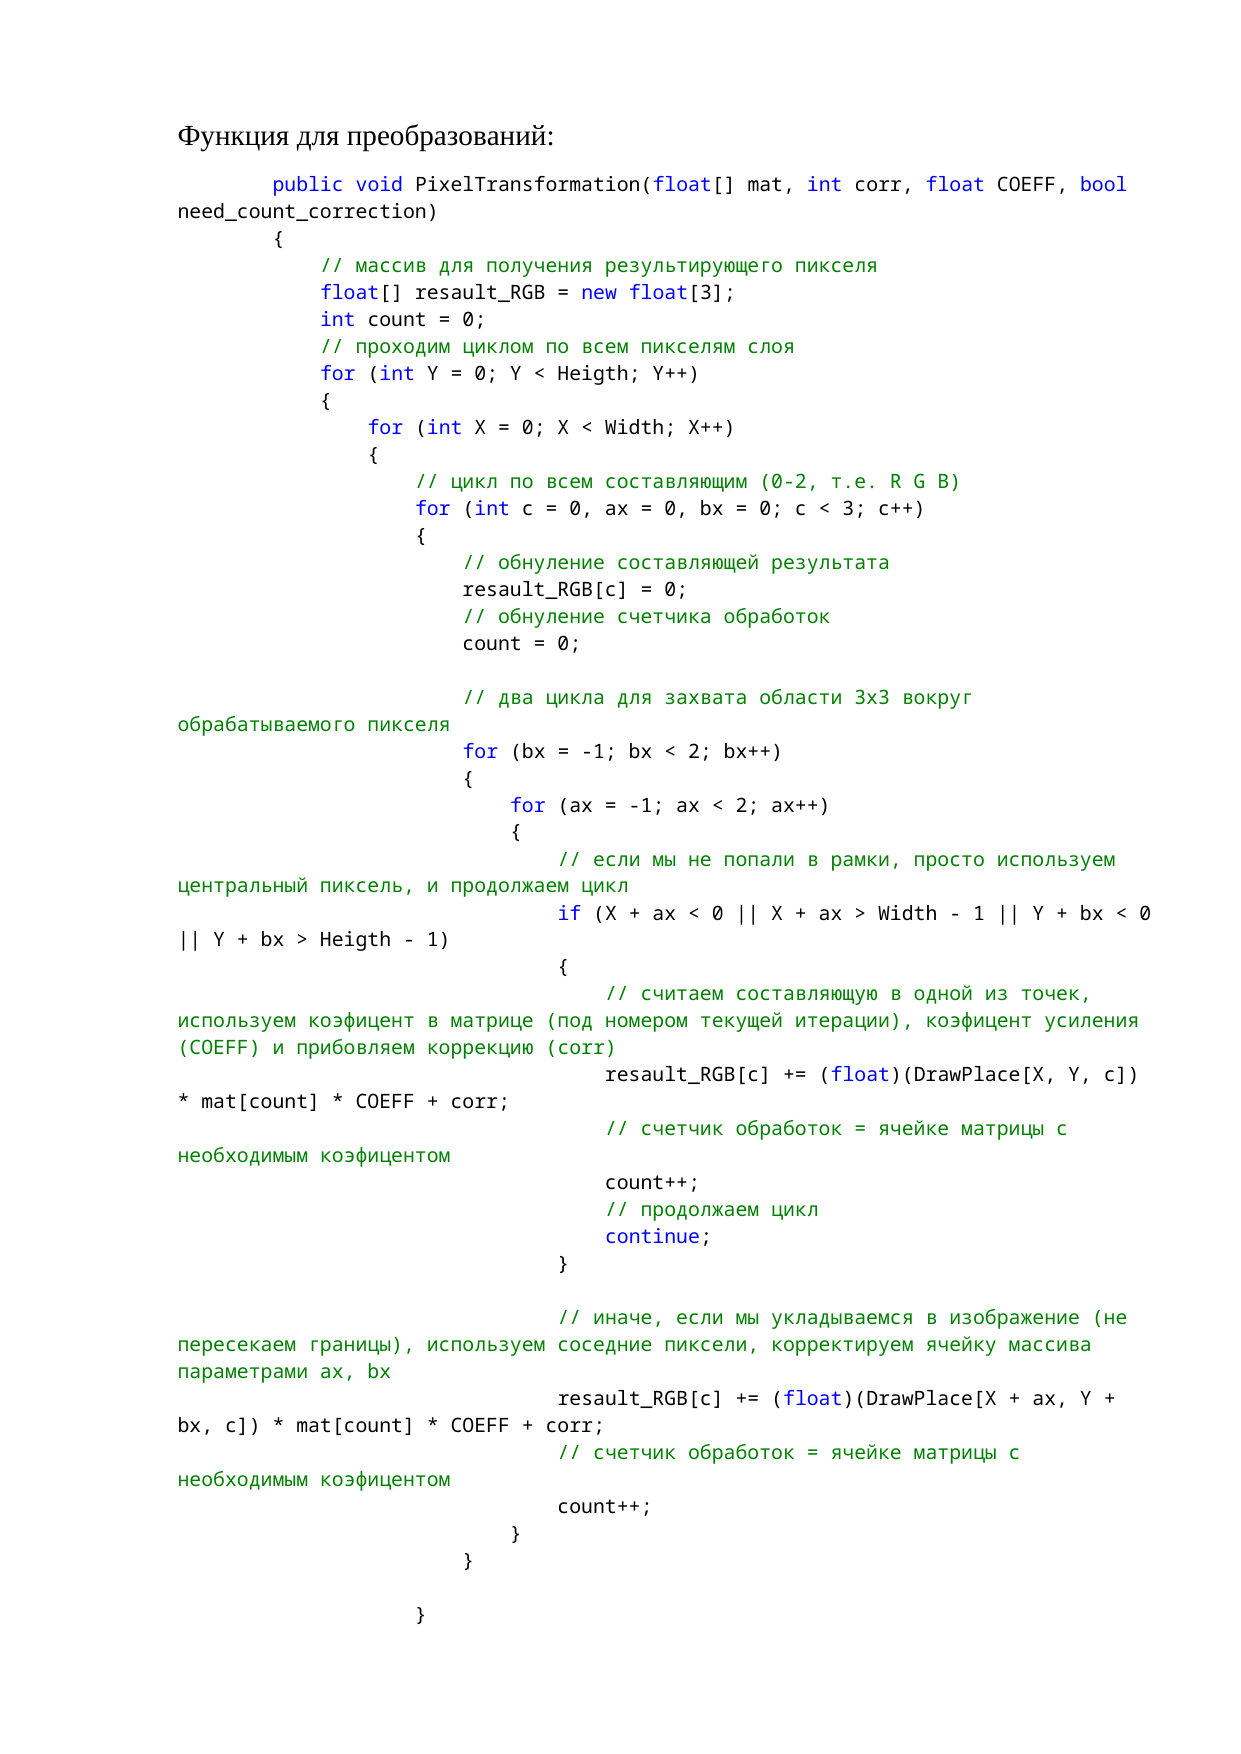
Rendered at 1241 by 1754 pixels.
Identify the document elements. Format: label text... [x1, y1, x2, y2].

text { [177, 224, 1152, 251]
text // счетчик обработок = ячейке матрицы с необходимым коэфицентом [177, 1438, 1152, 1492]
text // обнуление составляющей результата [177, 548, 1152, 575]
text // обнуление счетчика обработок [177, 602, 1152, 629]
text Функция для преобразований: [177, 118, 1152, 152]
text // массив для получения результирующего пикселя [177, 251, 1152, 278]
text resault_RGB[c] += (float)(DrawPlace[X, Y, c]) * mat[count] * COEFF + corr; [177, 1061, 1152, 1114]
text // продолжаем цикл [177, 1196, 1152, 1222]
text if (X + ax < 0 || X + ax > Width - 1 || Y + bx < 0 || Y + bx > Heigth - 1) [177, 899, 1152, 953]
text for (bx = -1; bx < 2; bx++) [177, 737, 1152, 764]
text // иначе, если мы укладываемся в изображение (не пересекаем границы), используем соседние пиксели, корректируем ячейку массива параметрами ax, bx [177, 1303, 1152, 1384]
text for (int c = 0, ax = 0, bx = 0; c < 3; c++) [177, 494, 1152, 521]
text // считаем составляющую в одной из точек, используем коэфицент в матрице (под номером текущей итерации), коэфицент усиления (COEFF) и прибовляем коррекцию (corr) [177, 980, 1152, 1061]
text count++; [177, 1492, 1152, 1519]
text // проходим циклом по всем пикселям слоя [177, 332, 1152, 359]
text } [177, 1519, 1152, 1546]
text count = 0; [177, 629, 1152, 656]
text count++; [177, 1168, 1152, 1196]
text // если мы не попали в рамки, просто используем центральный пиксель, и продолжаем цикл [177, 845, 1152, 899]
text for (int Y = 0; Y < Heigth; Y++) [177, 359, 1152, 386]
text for (ax = -1; ax < 2; ax++) [177, 791, 1152, 818]
text { [177, 440, 1152, 467]
text { [177, 953, 1152, 980]
text } [177, 1600, 1152, 1627]
text // цикл по всем составляющим (0-2, т.е. R G B) [177, 467, 1152, 494]
text { [177, 818, 1152, 845]
text { [177, 386, 1152, 413]
text // два цикла для захвата области 3х3 вокруг обрабатываемого пикселя [177, 683, 1152, 737]
text } [177, 1249, 1152, 1276]
text // счетчик обработок = ячейке матрицы с необходимым коэфицентом [177, 1114, 1152, 1168]
text for (int X = 0; X < Width; X++) [177, 413, 1152, 440]
text continue; [177, 1222, 1152, 1249]
text { [177, 521, 1152, 548]
text int count = 0; [177, 305, 1152, 332]
text { [177, 764, 1152, 791]
text public void PixelTransformation(float[] mat, int corr, float COEFF, bool need_count_correction) [177, 170, 1152, 224]
text float[] resault_RGB = new float[3]; [177, 278, 1152, 305]
text resault_RGB[c] += (float)(DrawPlace[X + ax, Y + bx, c]) * mat[count] * COEFF + corr; [177, 1384, 1152, 1438]
text } [177, 1546, 1152, 1573]
text resault_RGB[c] = 0; [177, 575, 1152, 602]
